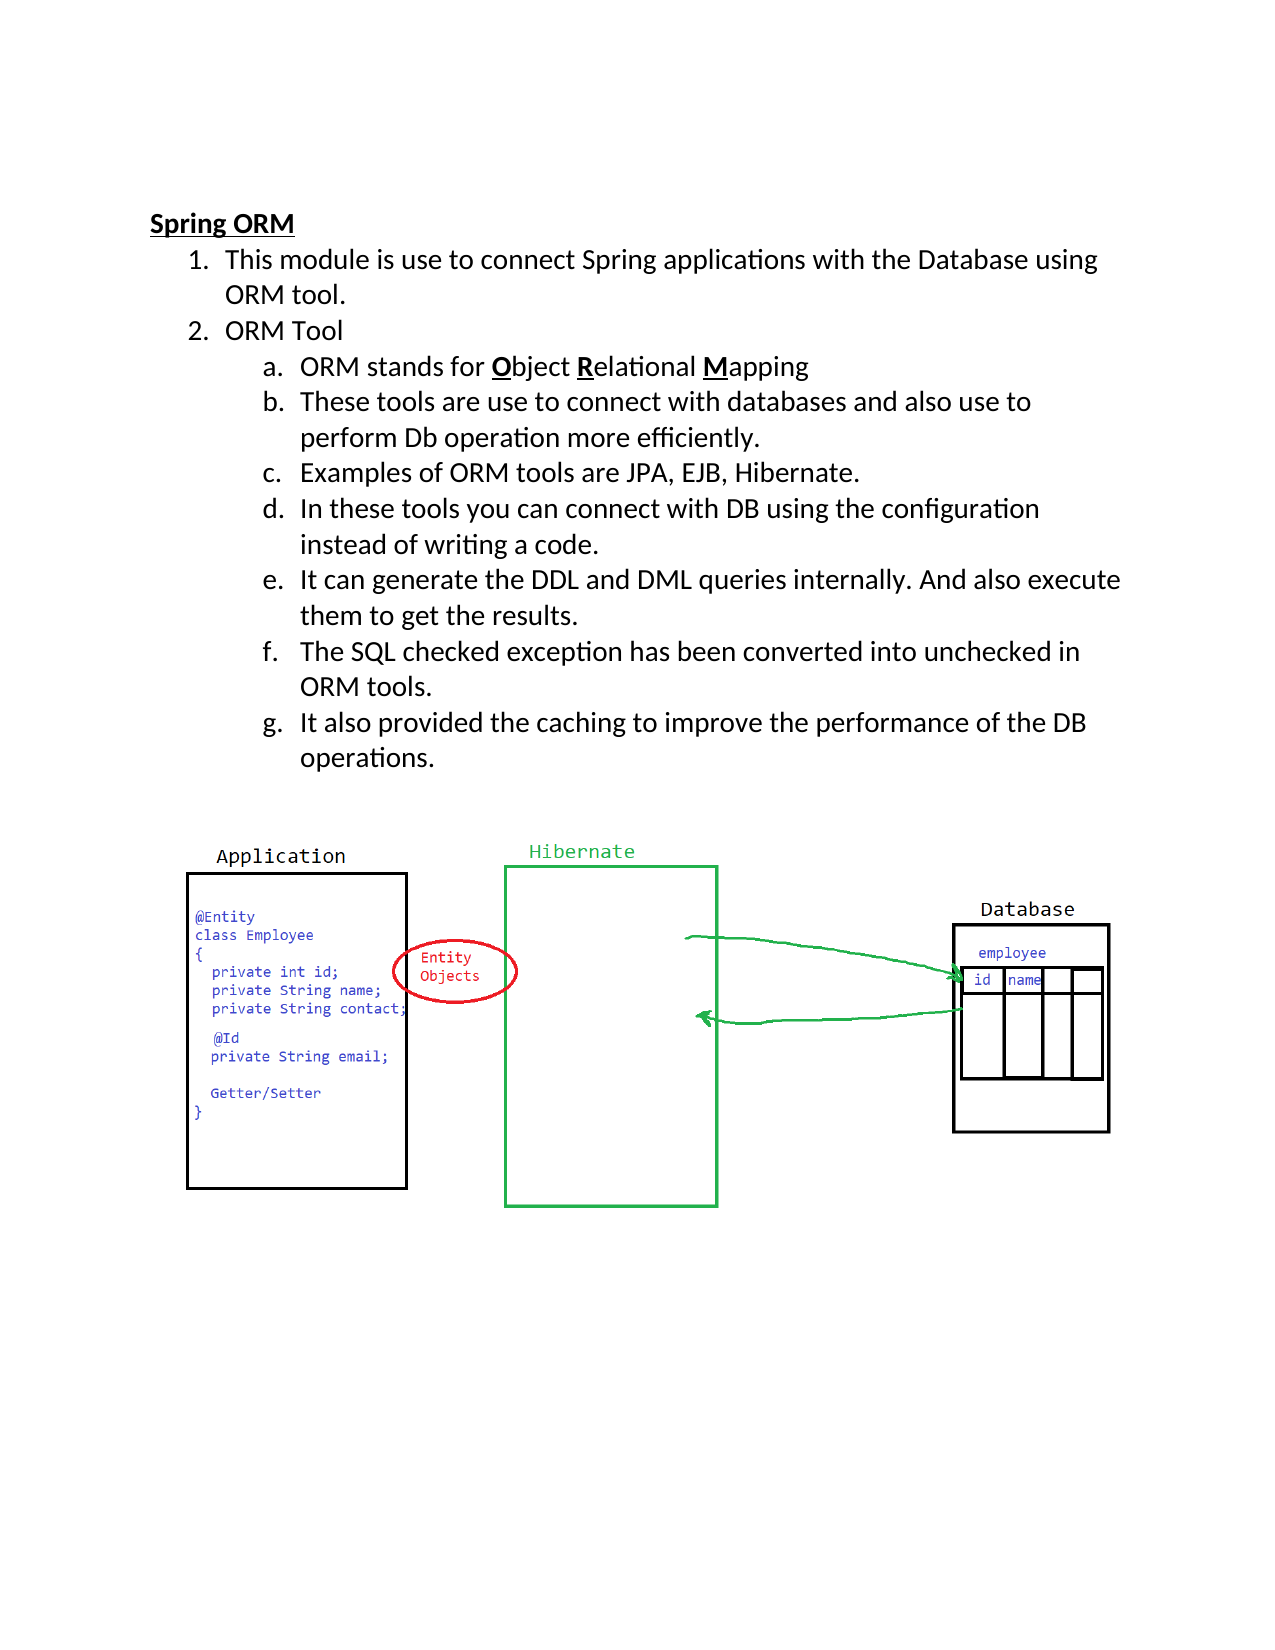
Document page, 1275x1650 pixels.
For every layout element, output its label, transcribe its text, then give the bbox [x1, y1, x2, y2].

list In these tools you can connect with DB using the configuration instead of writing a code. [262, 490, 1125, 561]
list ORM stands for Object Relational Mapping [262, 348, 1125, 383]
list Examples of ORM tools are JPA, EJB, Hibernate. [262, 454, 1125, 490]
list It also provided the caching to improve the performance of the DB operations. [262, 704, 1125, 775]
list It can generate the DDL and DML queries internally. And also execute them to get the results. [262, 561, 1125, 633]
list ORM Tool [187, 312, 1125, 348]
list The SQL checked exception has been converted into unchecked in ORM tools. [262, 633, 1125, 704]
list This module is use to connect Spring applications with the Database using ORM tool. [187, 241, 1125, 312]
list These tools are use to connect with databases and also use to perform Db operation more efficiently. [262, 383, 1125, 454]
picture [150, 810, 1124, 1231]
text Spring ORM [150, 205, 1125, 241]
